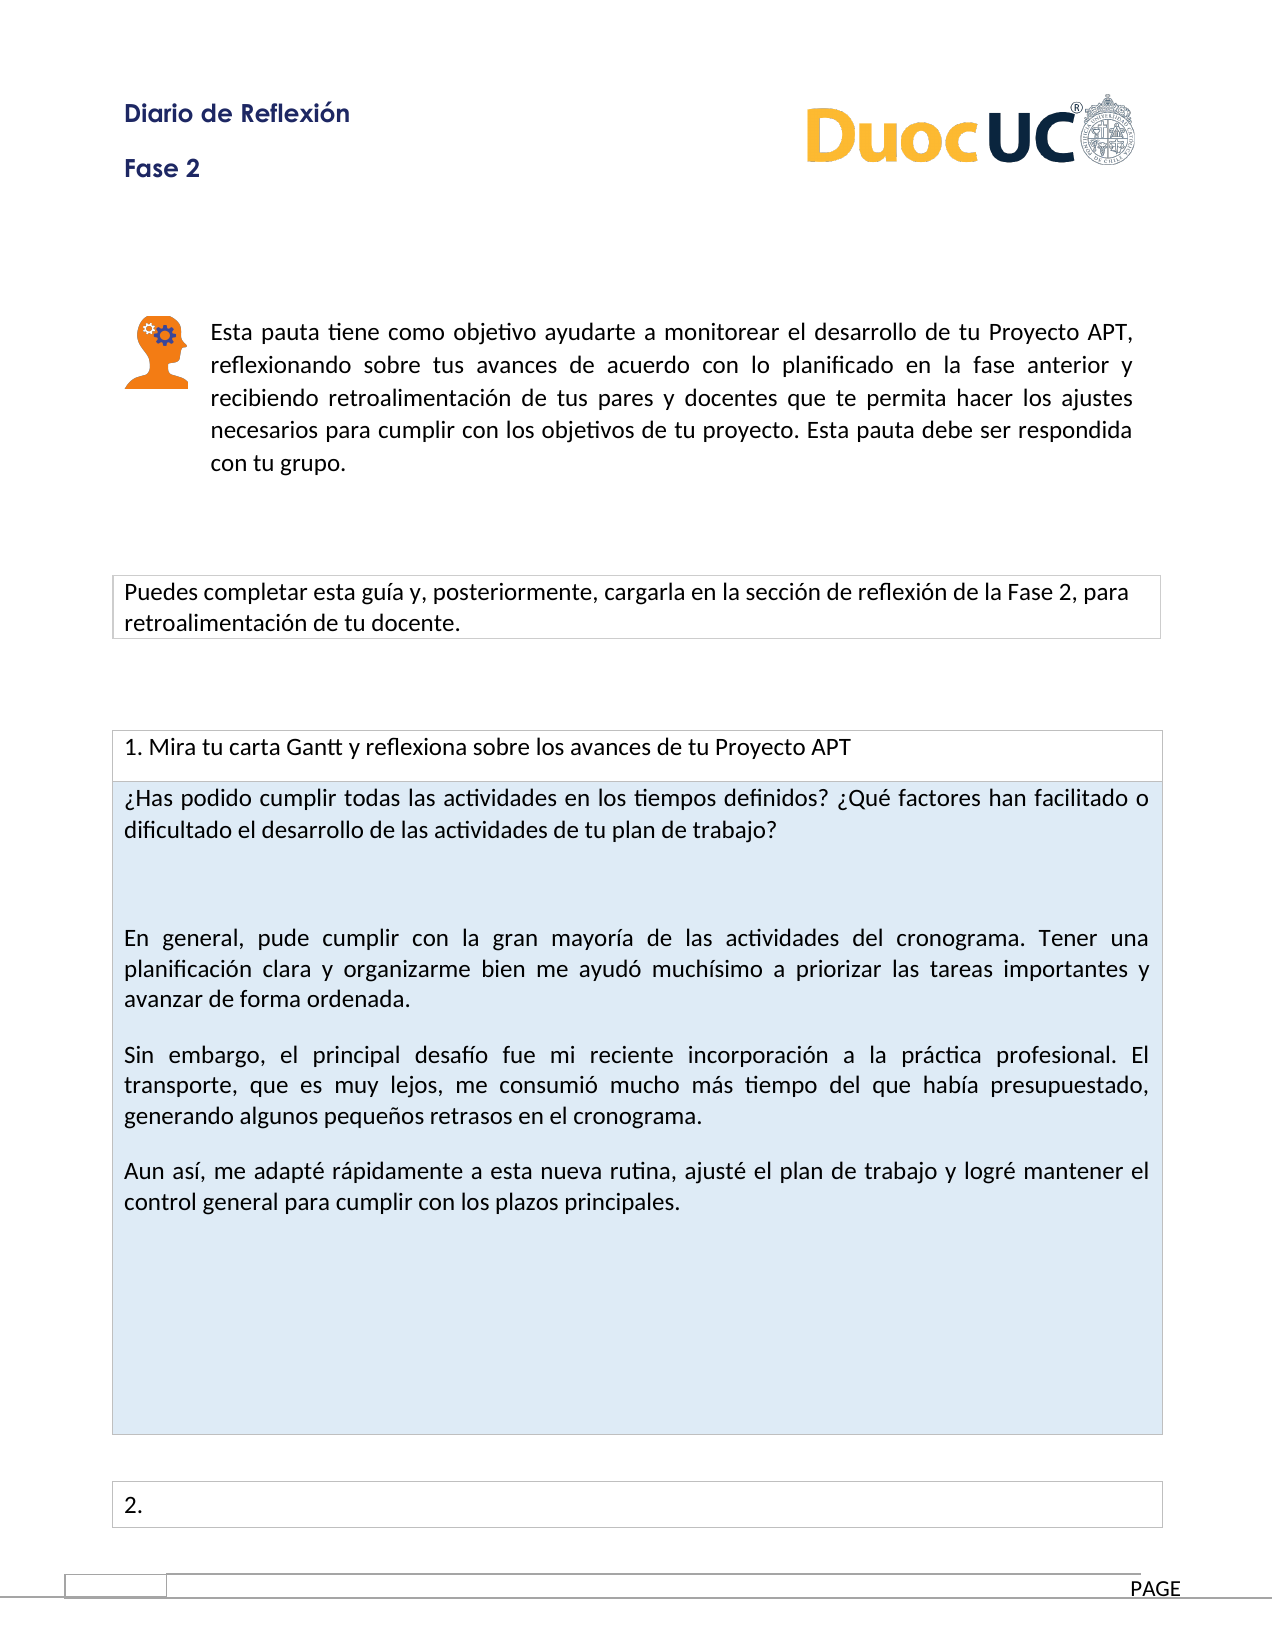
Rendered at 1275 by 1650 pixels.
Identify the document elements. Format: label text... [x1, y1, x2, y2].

table_header 2. [113, 1482, 1162, 1527]
table_header Puedes completar esta guía y, posteriormente, cargarla en la sección de reflexión de la Fase 2, para retroalimentación de tu docente. [114, 576, 1160, 637]
table_header Esta pauta tiene como objetivo ayudarte a monitorear el desarrollo de tu Proyecto APT, reflexionando sobre tus avances de acuerdo con lo planificado en la fase anterior y recibiendo retroalimentación de tus pares y docentes que te permita hacer los ajustes necesarios para cumplir con los objetivos de tu proyecto. Esta pauta debe ser respondida con tu grupo. [199, 316, 1146, 544]
table_header 1. Mira tu carta Gantt y reflexiona sobre los avances de tu Proyecto APT [113, 731, 1162, 781]
picture [123, 316, 188, 389]
table_header [112, 316, 199, 544]
table_cell ¿Has podido cumplir todas las actividades en los tiempos definidos? ¿Qué factores han facilitado o dificultado el desarrollo de las actividades de tu plan de trabajo? En general, pude cumplir con la gran mayoría de las actividades del cronograma. Tener una planificación clara y organizarme bien me ayudó muchísimo a priorizar las tareas importantes y avanzar de forma ordenada. Sin embargo, el principal desafío fue mi reciente incorporación a la práctica profesional. El transporte, que es muy lejos, me consumió mucho más tiempo del que había presupuestado, generando algunos pequeños retrasos en el cronograma. Aun así, me adapté rápidamente a esta nueva rutina, ajusté el plan de trabajo y logré mantener el control general para cumplir con los plazos principales. [113, 782, 1162, 1434]
picture [807, 94, 1135, 165]
